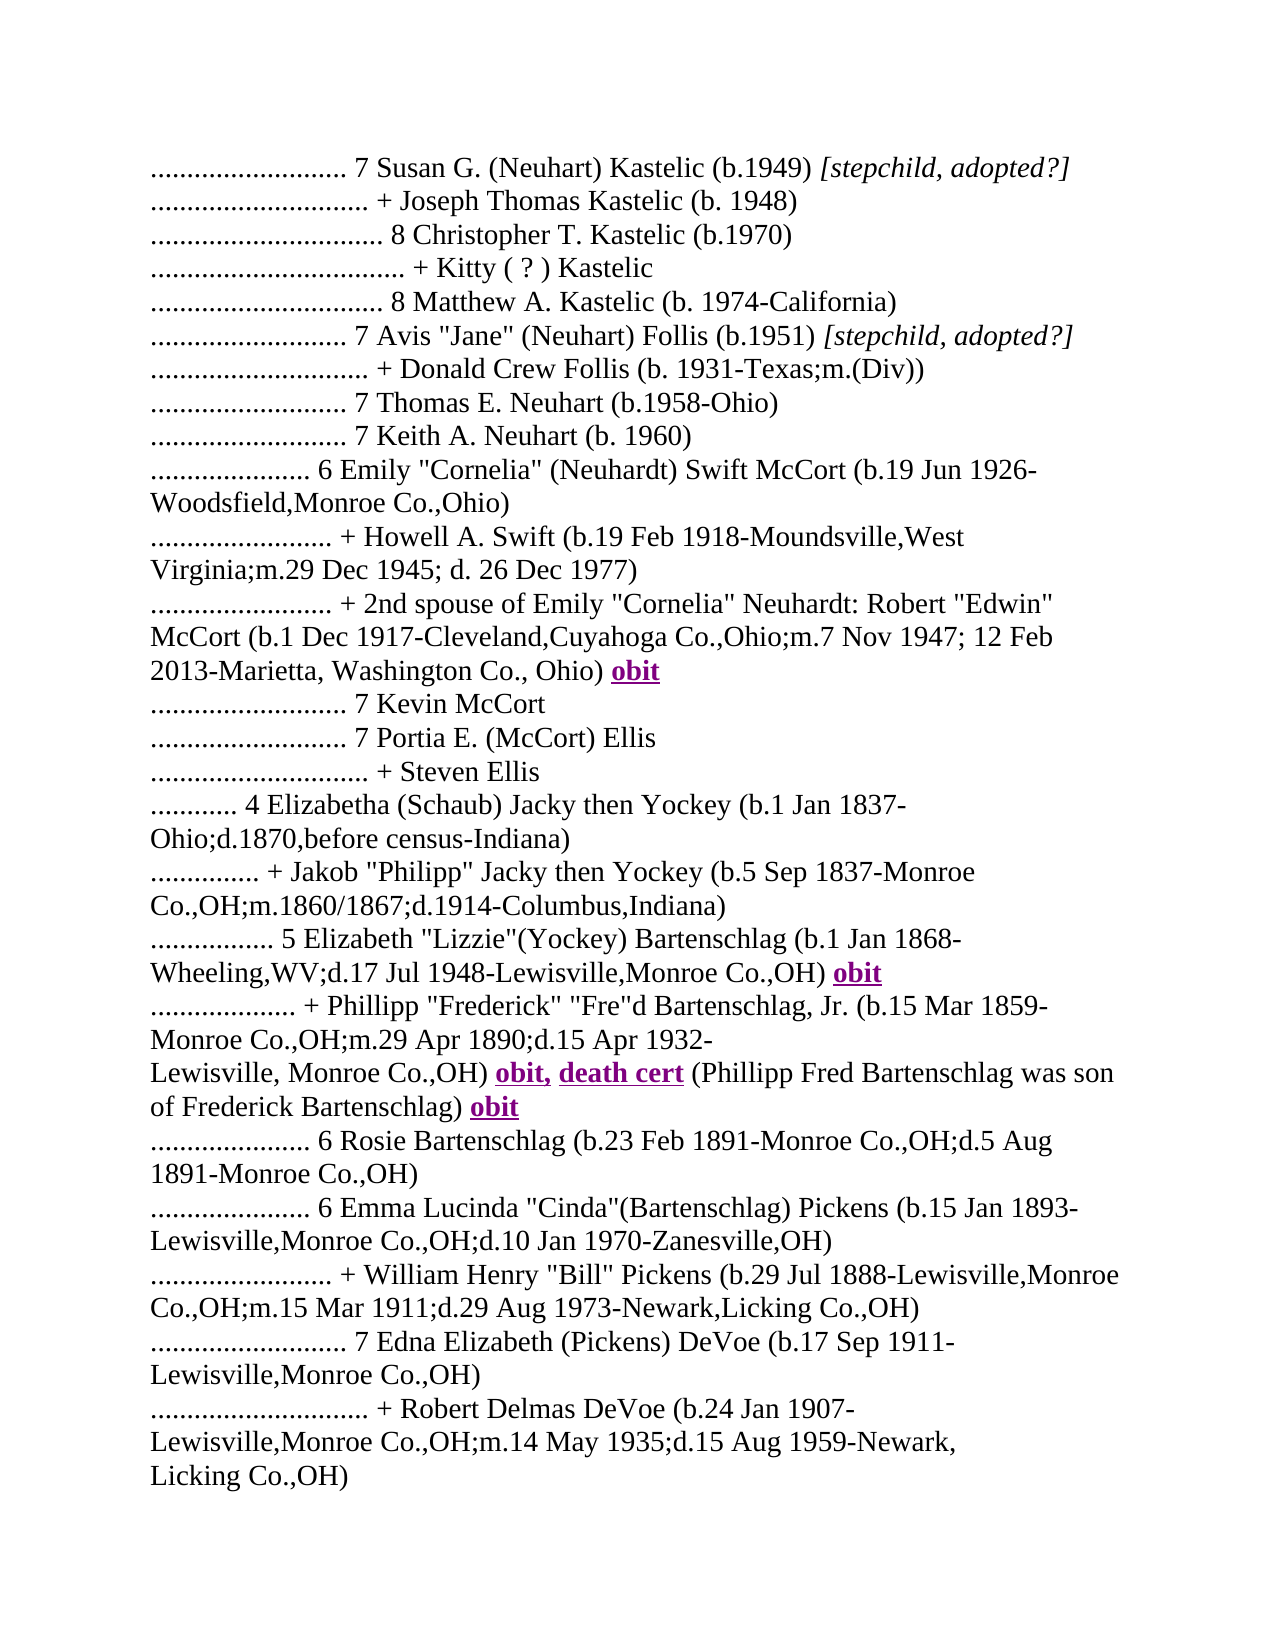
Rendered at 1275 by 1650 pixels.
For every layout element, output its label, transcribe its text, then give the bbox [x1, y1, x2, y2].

text ................................... + Kitty ( ? ) Kastelic [150, 251, 1125, 284]
text ........................... 7 Edna Elizabeth (Pickens) DeVoe (b.17 Sep 1911-Lewisville,Monroe Co.,OH) [150, 1324, 1125, 1391]
text ........................... 7 Portia E. (McCort) Ellis [150, 720, 1125, 754]
text ............... + Jakob "Philipp" Jacky then Yockey (b.5 Sep 1837-Monroe Co.,OH;m.1860/1867;d.1914-Columbus,Indiana) [150, 854, 1125, 921]
text .................... + Phillipp "Frederick" "Fre"d Bartenschlag, Jr. (b.15 Mar 1859-Monroe Co.,OH;m.29 Apr 1890;d.15 Apr 1932-Lewisville, Monroe Co.,OH) obit, death cert (Phillipp Fred Bartenschlag was son of Frederick Bartenschlag) obit [150, 988, 1125, 1123]
text ........................... 7 Avis "Jane" (Neuhart) Follis (b.1951) [stepchild, adopted?] [150, 318, 1125, 351]
text ........................... 7 Kevin McCort [150, 687, 1125, 720]
text ...................... 6 Emily "Cornelia" (Neuhardt) Swift McCort (b.19 Jun 1926-Woodsfield,Monroe Co.,Ohio) [150, 452, 1125, 519]
text ........................... 7 Susan G. (Neuhart) Kastelic (b.1949) [stepchild, adopted?] [150, 150, 1125, 183]
text ...................... 6 Rosie Bartenschlag (b.23 Feb 1891-Monroe Co.,OH;d.5 Aug 1891-Monroe Co.,OH) [150, 1123, 1125, 1190]
text ................................ 8 Christopher T. Kastelic (b.1970) [150, 217, 1125, 251]
text ............ 4 Elizabetha (Schaub) Jacky then Yockey (b.1 Jan 1837-Ohio;d.1870,before census-Indiana) [150, 787, 1125, 854]
text ................................ 8 Matthew A. Kastelic (b. 1974-California) [150, 284, 1125, 318]
text ......................... + William Henry "Bill" Pickens (b.29 Jul 1888-Lewisville,Monroe Co.,OH;m.15 Mar 1911;d.29 Aug 1973-Newark,Licking Co.,OH) [150, 1257, 1125, 1324]
text .............................. + Robert Delmas DeVoe (b.24 Jan 1907-Lewisville,Monroe Co.,OH;m.14 May 1935;d.15 Aug 1959-Newark, Licking Co.,OH) [150, 1391, 1125, 1492]
text .............................. + Steven Ellis [150, 754, 1125, 787]
text ........................... 7 Keith A. Neuhart (b. 1960) [150, 418, 1125, 452]
text ...................... 6 Emma Lucinda "Cinda"(Bartenschlag) Pickens (b.15 Jan 1893-Lewisville,Monroe Co.,OH;d.10 Jan 1970-Zanesville,OH) [150, 1190, 1125, 1257]
text ................. 5 Elizabeth "Lizzie"(Yockey) Bartenschlag (b.1 Jan 1868-Wheeling,WV;d.17 Jul 1948-Lewisville,Monroe Co.,OH) obit [150, 921, 1125, 988]
text ......................... + 2nd spouse of Emily "Cornelia" Neuhardt: Robert "Edwin" McCort (b.1 Dec 1917-Cleveland,Cuyahoga Co.,Ohio;m.7 Nov 1947; 12 Feb 2013-Marietta, Washington Co., Ohio) obit [150, 586, 1125, 687]
text .............................. + Donald Crew Follis (b. 1931-Texas;m.(Div)) [150, 351, 1125, 385]
text ......................... + Howell A. Swift (b.19 Feb 1918-Moundsville,West Virginia;m.29 Dec 1945; d. 26 Dec 1977) [150, 519, 1125, 586]
text ........................... 7 Thomas E. Neuhart (b.1958-Ohio) [150, 385, 1125, 418]
text .............................. + Joseph Thomas Kastelic (b. 1948) [150, 183, 1125, 217]
